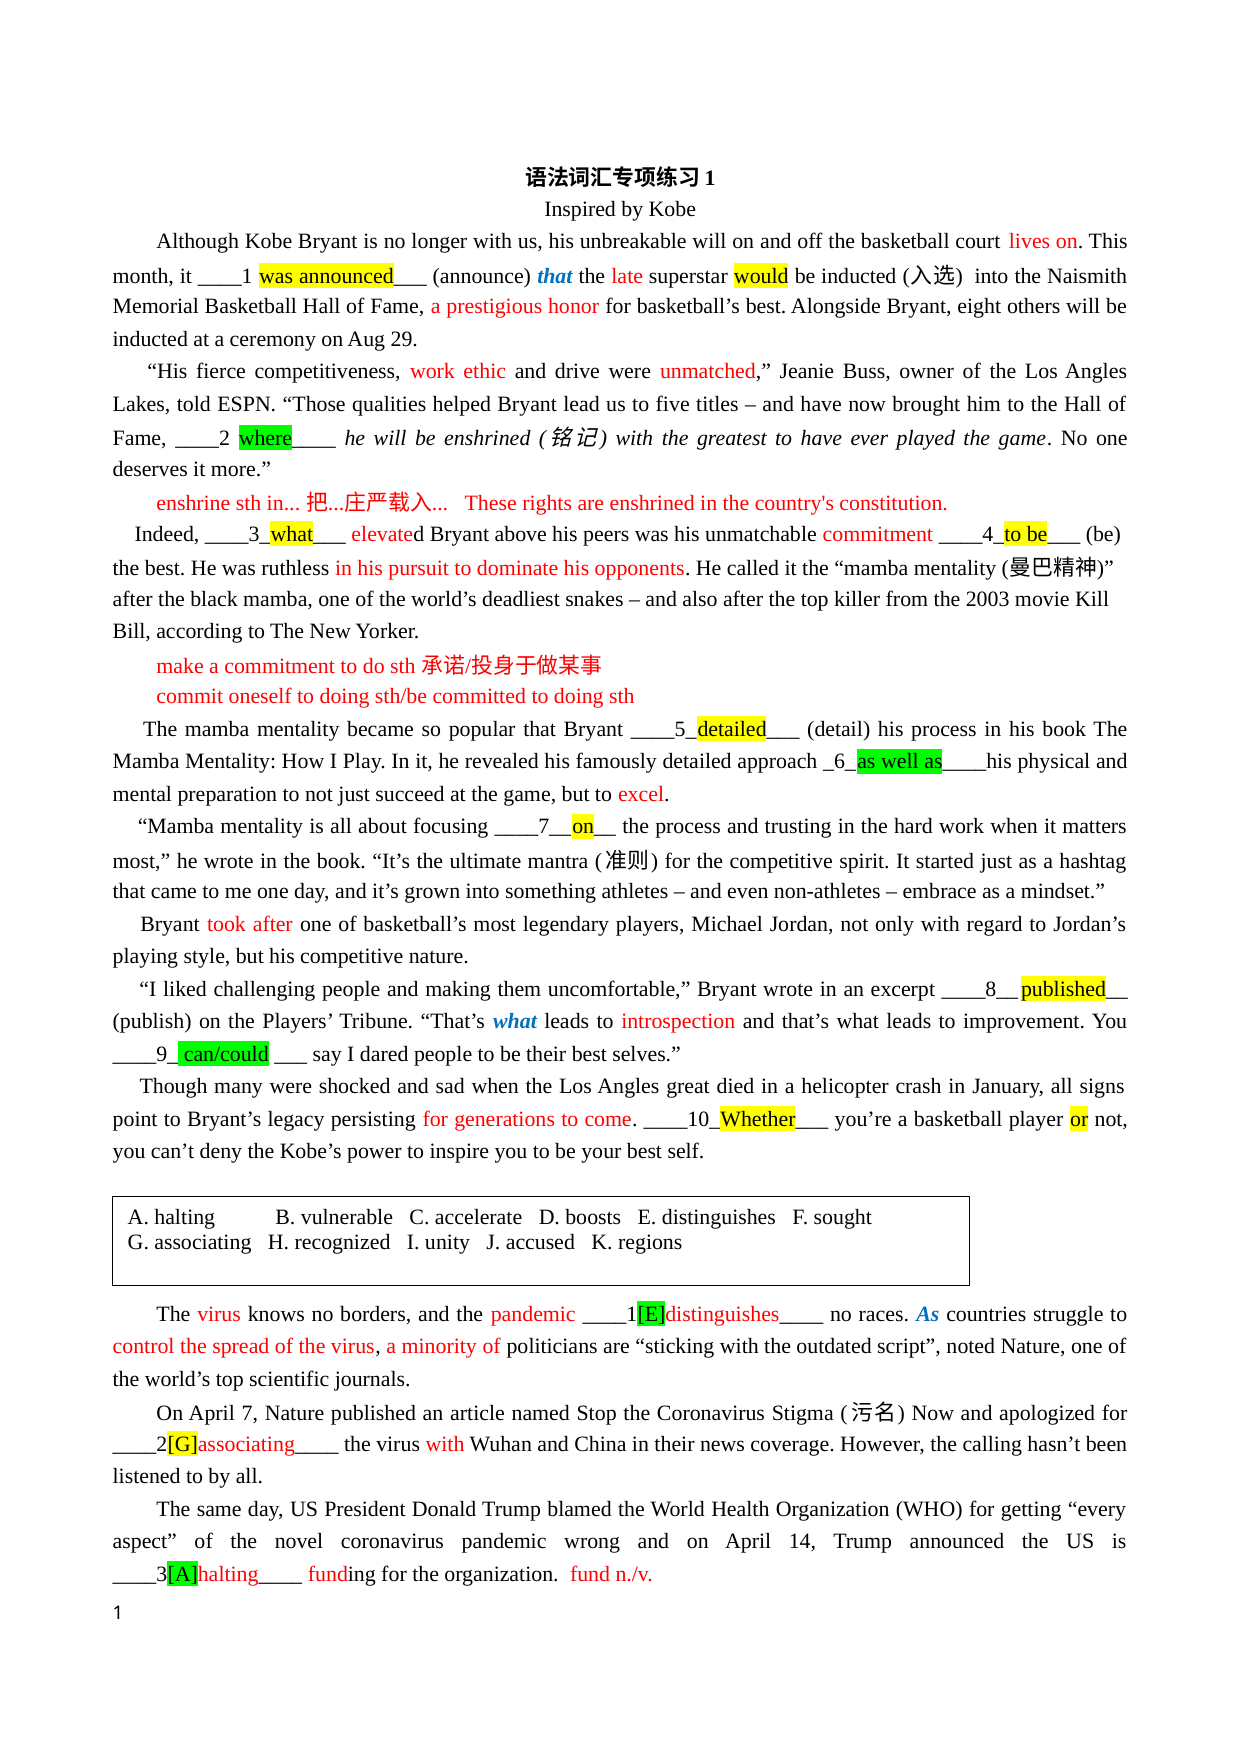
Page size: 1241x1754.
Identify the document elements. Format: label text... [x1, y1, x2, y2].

text The same day, US President Donald Trump blamed the World Health Organization (WHO) for getting “every aspect” of the novel coronavirus pandemic wrong and on April 14, Trump announced the US is ____3[A]halting____ funding for the organization. fund n./v. [112, 1492, 1128, 1590]
text The virus knows no borders, and the pandemic ____1[E]distinguishes____ no races. As countries struggle to control the spread of the virus, a minority of politicians are “sticking with the outdated script”, noted Nature, one of the world’s top scientific journals. [112, 1297, 1128, 1395]
text 语法词汇专项练习1 [112, 160, 1128, 192]
text commit oneself to doing sth/be committed to doing sth The mamba mentality became so popular that Bryant ____5_detailed___ (detail) his process in his book The Mamba Mentality: How I Play. In it, he revealed his famously detailed approach _6_as well as____his physical and mental preparation to not just succeed at the game, but to excel. “Mamba mentality is all about focusing ____7__on__ the process and trusting in the hard work when it matters most,” he wrote in the book. “It’s the ultimate mantra (准则) for the competitive spirit. It started just as a hashtag that came to me one day, and it’s grown into something athletes – and even non-athletes – embrace as a mindset.” Bryant took after one of basketball’s most legendary players, Michael Jordan, not only with regard to Jordan’s playing style, but his competitive nature. “I liked challenging people and making them uncomfortable,” Bryant wrote in an excerpt ____8__published__ (publish) on the Players’ Tribune. “That’s what leads to introspection and that’s what leads to improvement. You ____9_ can/could ___ say I dared people to be their best selves.” Though many were shocked and sad when the Los Angles great died in a helicopter crash in January, all signs point to Bryant’s legacy persisting for generations to come. ____10_Whether___ you’re a basketball player or not, you can’t deny the Kobe’s power to inspire you to be your best self. [112, 680, 1128, 1167]
text enshrine sth in... 把...庄严载入... These rights are enshrined in the country's constitution. Indeed, ____3_what___ elevated Bryant above his peers was his unmatchable commitment ____4_to be___ (be) the best. He was ruthless in his pursuit to dominate his opponents. He called it the “mamba mentality (曼巴精神)” after the black mamba, one of the world’s deadliest snakes – and also after the top killer from the 2003 movie Kill Bill, according to The New Yorker. [112, 485, 1128, 647]
text On April 7, Nature published an article named Stop the Coronavirus Stigma (污名) Now and apologized for ____2[G]associating____ the virus with Wuhan and China in their news coverage. However, the calling hasn’t been listened to by all. [112, 1395, 1128, 1492]
text Although Kobe Bryant is no longer with us, his unbreakable will on and off the basketball court lives on. This month, it ____1 was announced___ (announce) that the late superstar would be inducted (入选) into the Naismith Memorial Basketball Hall of Fame, a prestigious honor for basketball’s best. Alongside Bryant, eight others will be inducted at a ceremony on Aug 29. “His fierce competitiveness, work ethic and drive were unmatched,” Jeanie Buss, owner of the Los Angles Lakes, told ESPN. “Those qualities helped Bryant lead us to five titles – and have now brought him to the Hall of Fame, ____2 where____ he will be enshrined (铭记) with the greatest to have ever played the game. No one deserves it more.” [112, 225, 1128, 485]
text Inspired by Kobe [112, 192, 1128, 225]
text make a commitment to do sth 承诺/投身于做某事 [112, 647, 1128, 680]
